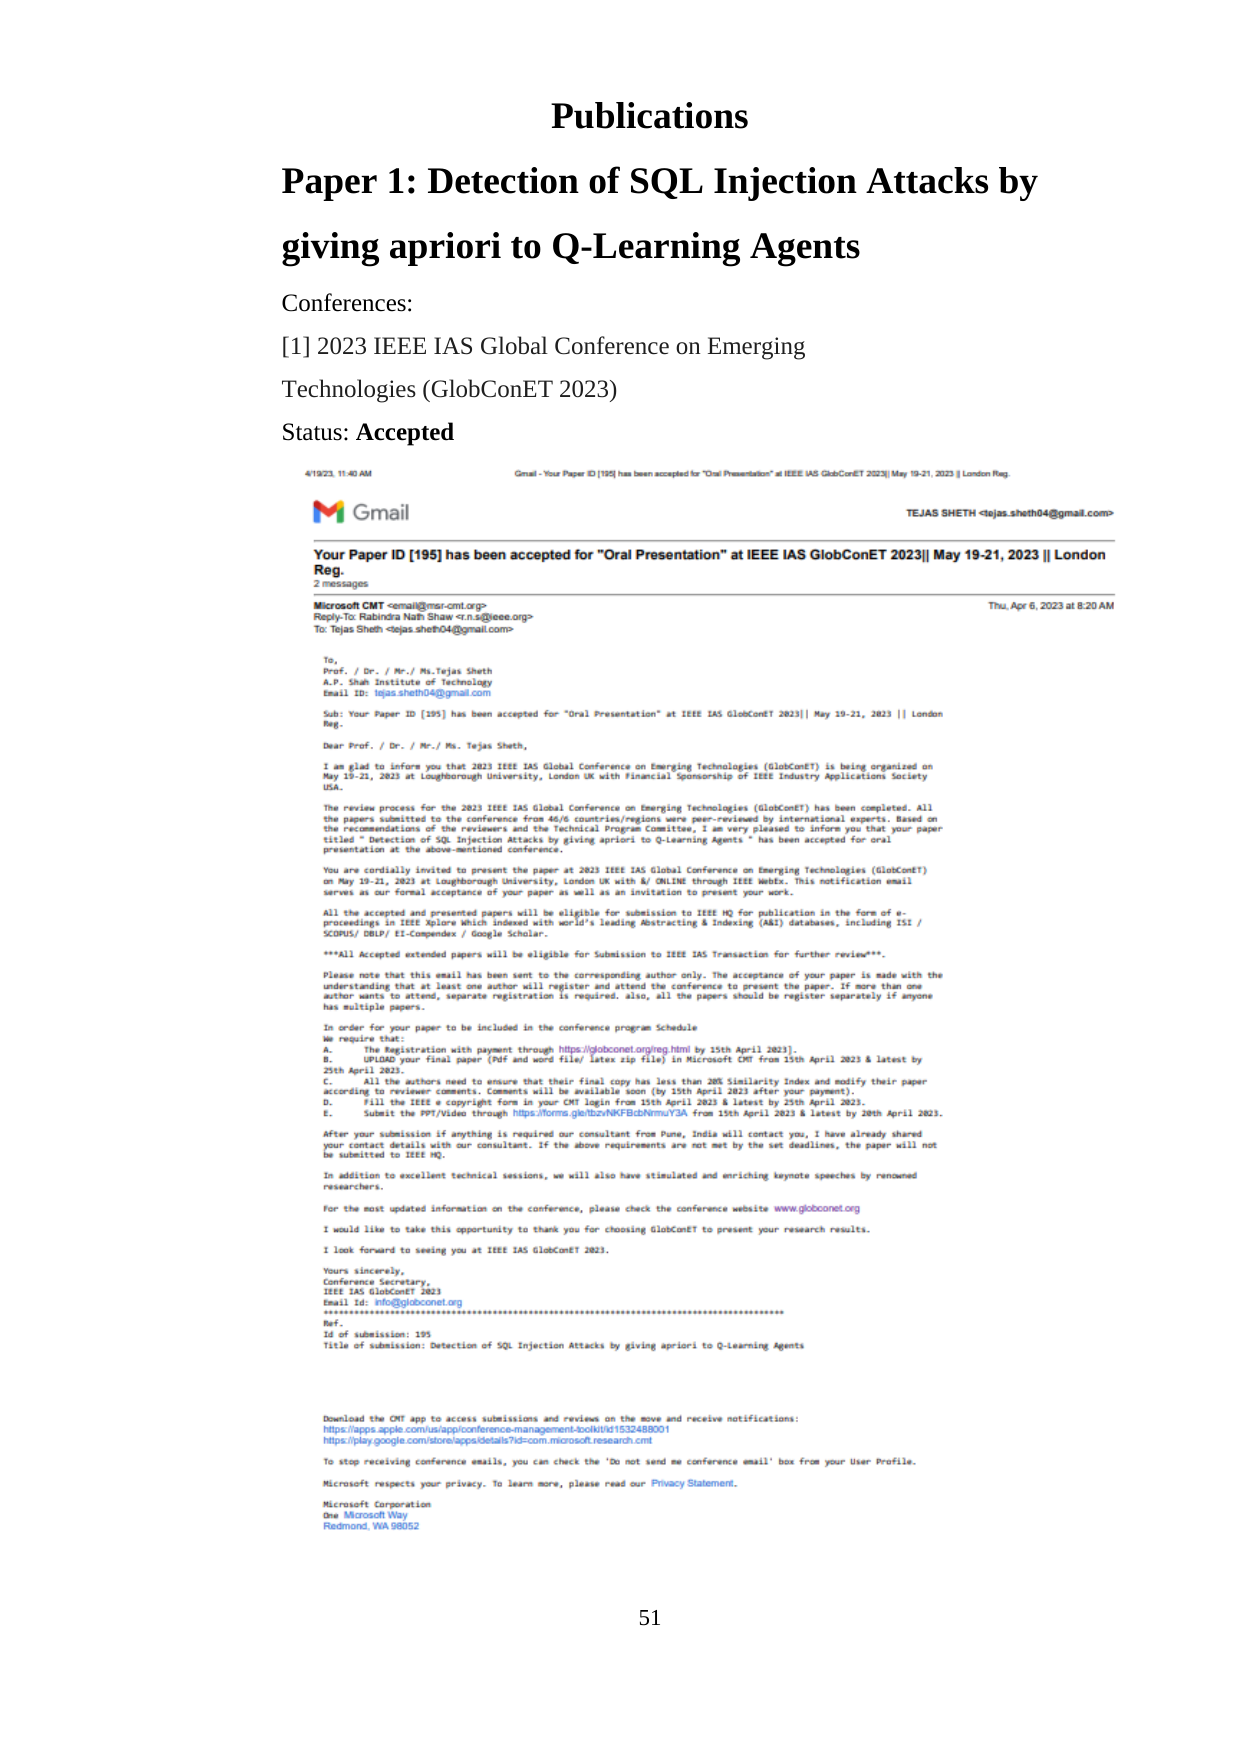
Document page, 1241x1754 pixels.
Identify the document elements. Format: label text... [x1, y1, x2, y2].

text Status: Accepted [281, 417, 912, 446]
text Publications [177, 94, 1122, 137]
subtitle Paper 1: Detection of SQL Injection Attacks by giving apriori to Q-Learning Agents [281, 159, 1114, 266]
text [1] 2023 IEEE IAS Global Conference on Emerging Technologies (GlobConET 2023) [281, 331, 912, 403]
picture [281, 460, 1144, 1560]
text Conferences: [281, 288, 1122, 317]
